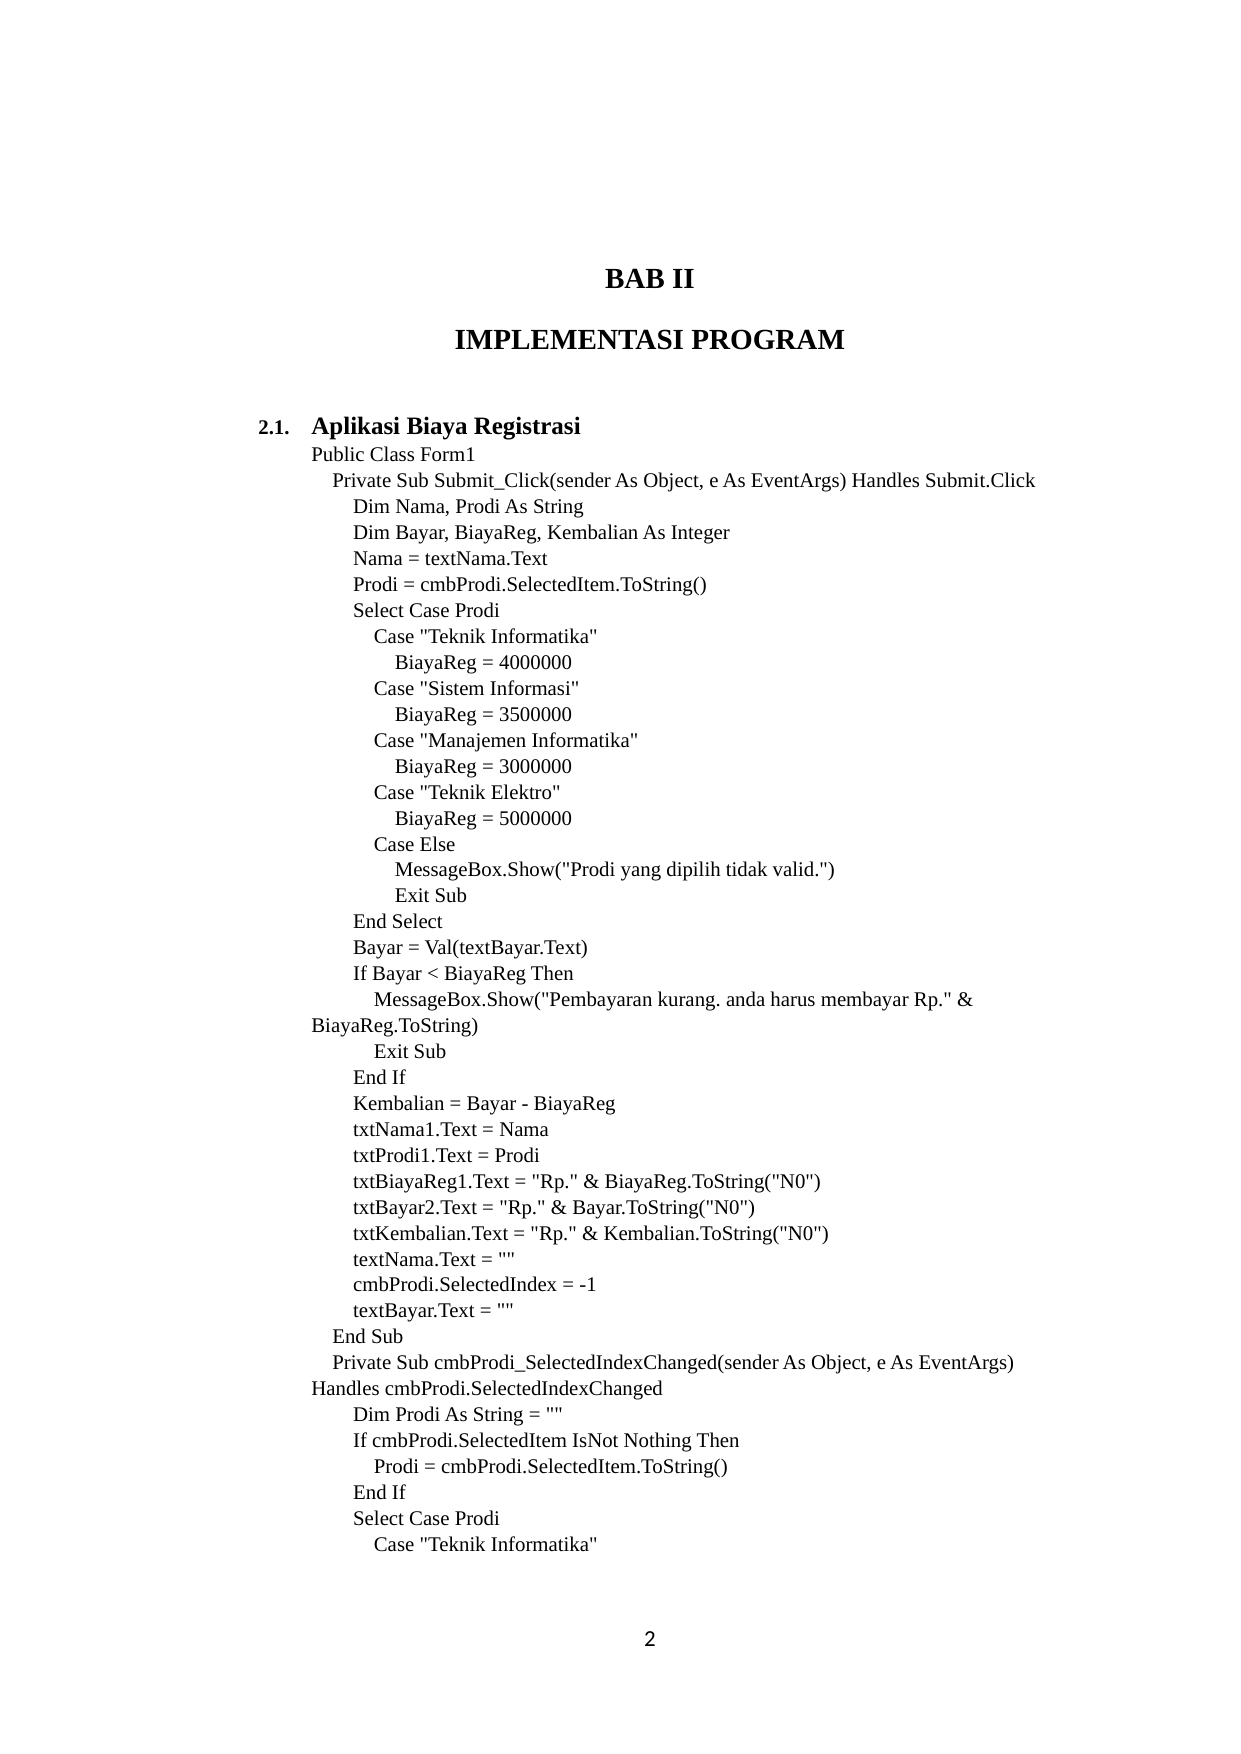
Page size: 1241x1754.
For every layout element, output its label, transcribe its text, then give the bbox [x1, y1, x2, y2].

list Private Sub cmbProdi_SelectedIndexChanged(sender As Object, e As EventArgs) Handles cmbProdi.SelectedIndexChanged [311, 1350, 1063, 1400]
list Exit Sub [311, 1039, 1063, 1063]
list txtNama1.Text = Nama [311, 1117, 1063, 1141]
list End If [311, 1065, 1063, 1089]
list BiayaReg = 3500000 [311, 702, 1063, 726]
list Bayar = Val(textBayar.Text) [311, 935, 1063, 959]
list Select Case Prodi [311, 1506, 1063, 1530]
list textNama.Text = "" [311, 1246, 1063, 1271]
list txtBiayaReg1.Text = "Rp." & BiayaReg.ToString("N0") [311, 1169, 1063, 1193]
subtitle IMPLEMENTASI PROGRAM [236, 322, 1063, 356]
list Case "Sistem Informasi" [311, 676, 1063, 700]
list Dim Bayar, BiayaReg, Kembalian As Integer [311, 520, 1063, 544]
list Nama = textNama.Text [311, 546, 1063, 570]
list Public Class Form1 [311, 442, 1063, 466]
list Select Case Prodi [311, 598, 1063, 622]
list Exit Sub [311, 883, 1063, 907]
list Case "Teknik Elektro" [311, 779, 1063, 804]
list BiayaReg = 4000000 [311, 650, 1063, 674]
list Dim Prodi As String = "" [311, 1402, 1063, 1426]
list MessageBox.Show("Pembayaran kurang. anda harus membayar Rp." & BiayaReg.ToString) [311, 987, 1063, 1037]
list If Bayar < BiayaReg Then [311, 961, 1063, 985]
list Case "Teknik Informatika" [311, 1532, 1063, 1556]
list txtBayar2.Text = "Rp." & Bayar.ToString("N0") [311, 1194, 1063, 1219]
list Case "Teknik Informatika" [311, 624, 1063, 648]
list End Select [311, 909, 1063, 933]
list Case Else [311, 831, 1063, 856]
list Dim Nama, Prodi As String [311, 494, 1063, 518]
list Prodi = cmbProdi.SelectedItem.ToString() [311, 572, 1063, 596]
list textBayar.Text = "" [311, 1298, 1063, 1322]
list End If [311, 1480, 1063, 1504]
list Prodi = cmbProdi.SelectedItem.ToString() [311, 1454, 1063, 1478]
list MessageBox.Show("Prodi yang dipilih tidak valid.") [311, 857, 1063, 881]
list If cmbProdi.SelectedItem IsNot Nothing Then [311, 1428, 1063, 1452]
list txtProdi1.Text = Prodi [311, 1143, 1063, 1167]
list BiayaReg = 5000000 [311, 806, 1063, 829]
list Kembalian = Bayar - BiayaReg [311, 1091, 1063, 1115]
list cmbProdi.SelectedIndex = -1 [311, 1272, 1063, 1296]
list Aplikasi Biaya Registrasi [274, 411, 1063, 440]
list Case "Manajemen Informatika" [311, 728, 1063, 752]
list BiayaReg = 3000000 [311, 754, 1063, 778]
subtitle BAB II [236, 261, 1063, 295]
list Private Sub Submit_Click(sender As Object, e As EventArgs) Handles Submit.Click [311, 468, 1063, 492]
list End Sub [311, 1324, 1063, 1348]
list txtKembalian.Text = "Rp." & Kembalian.ToString("N0") [311, 1221, 1063, 1244]
